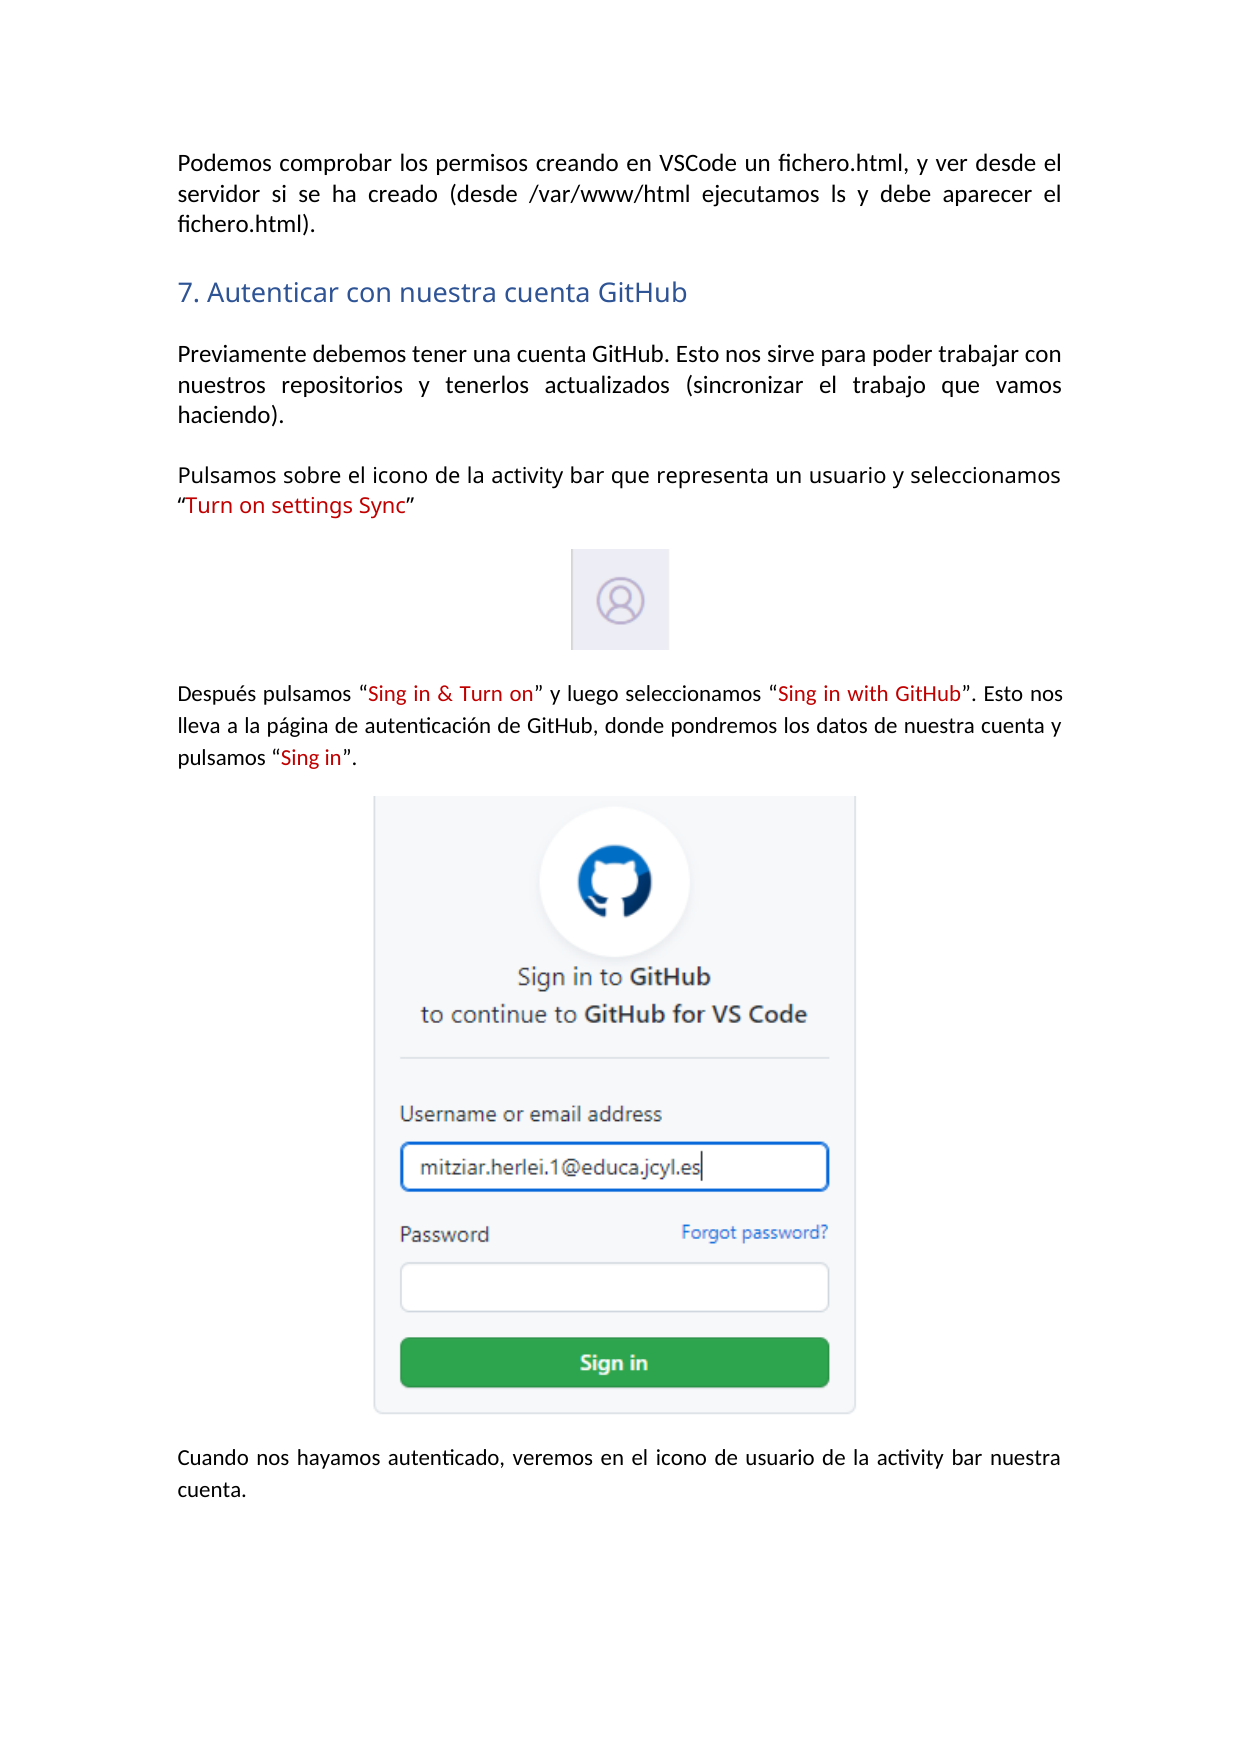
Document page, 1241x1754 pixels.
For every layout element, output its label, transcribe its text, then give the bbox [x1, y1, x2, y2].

subtitle 7. Autenticar con nuestra cuenta GitHub [177, 274, 1063, 311]
picture [330, 796, 910, 1419]
text Previamente debemos tener una cuenta GitHub. Esto nos sirve para poder trabajar con nuestros repositorios y tenerlos actualizados (sincronizar el trabajo que vamos haciendo). [177, 339, 1063, 430]
text Después pulsamos “Sing in & Turn on” y luego seleccionamos “Sing in with GitHub”. Esto nos lleva a la página de autenticación de GitHub, donde pondremos los datos de nuestra cuenta y pulsamos “Sing in”. [177, 679, 1063, 772]
picture [571, 549, 670, 650]
text Podemos comprobar los permisos creando en VSCode un fichero.html, y ver desde el servidor si se ha creado (desde /var/www/html ejecutamos ls y debe aparecer el fichero.html). [177, 148, 1063, 239]
text Pulsamos sobre el icono de la activity bar que representa un usuario y seleccionamos “Turn on settings Sync” [177, 460, 1063, 519]
text Cuando nos hayamos autenticado, veremos en el icono de usuario de la activity bar nuestra cuenta. [177, 1443, 1063, 1504]
